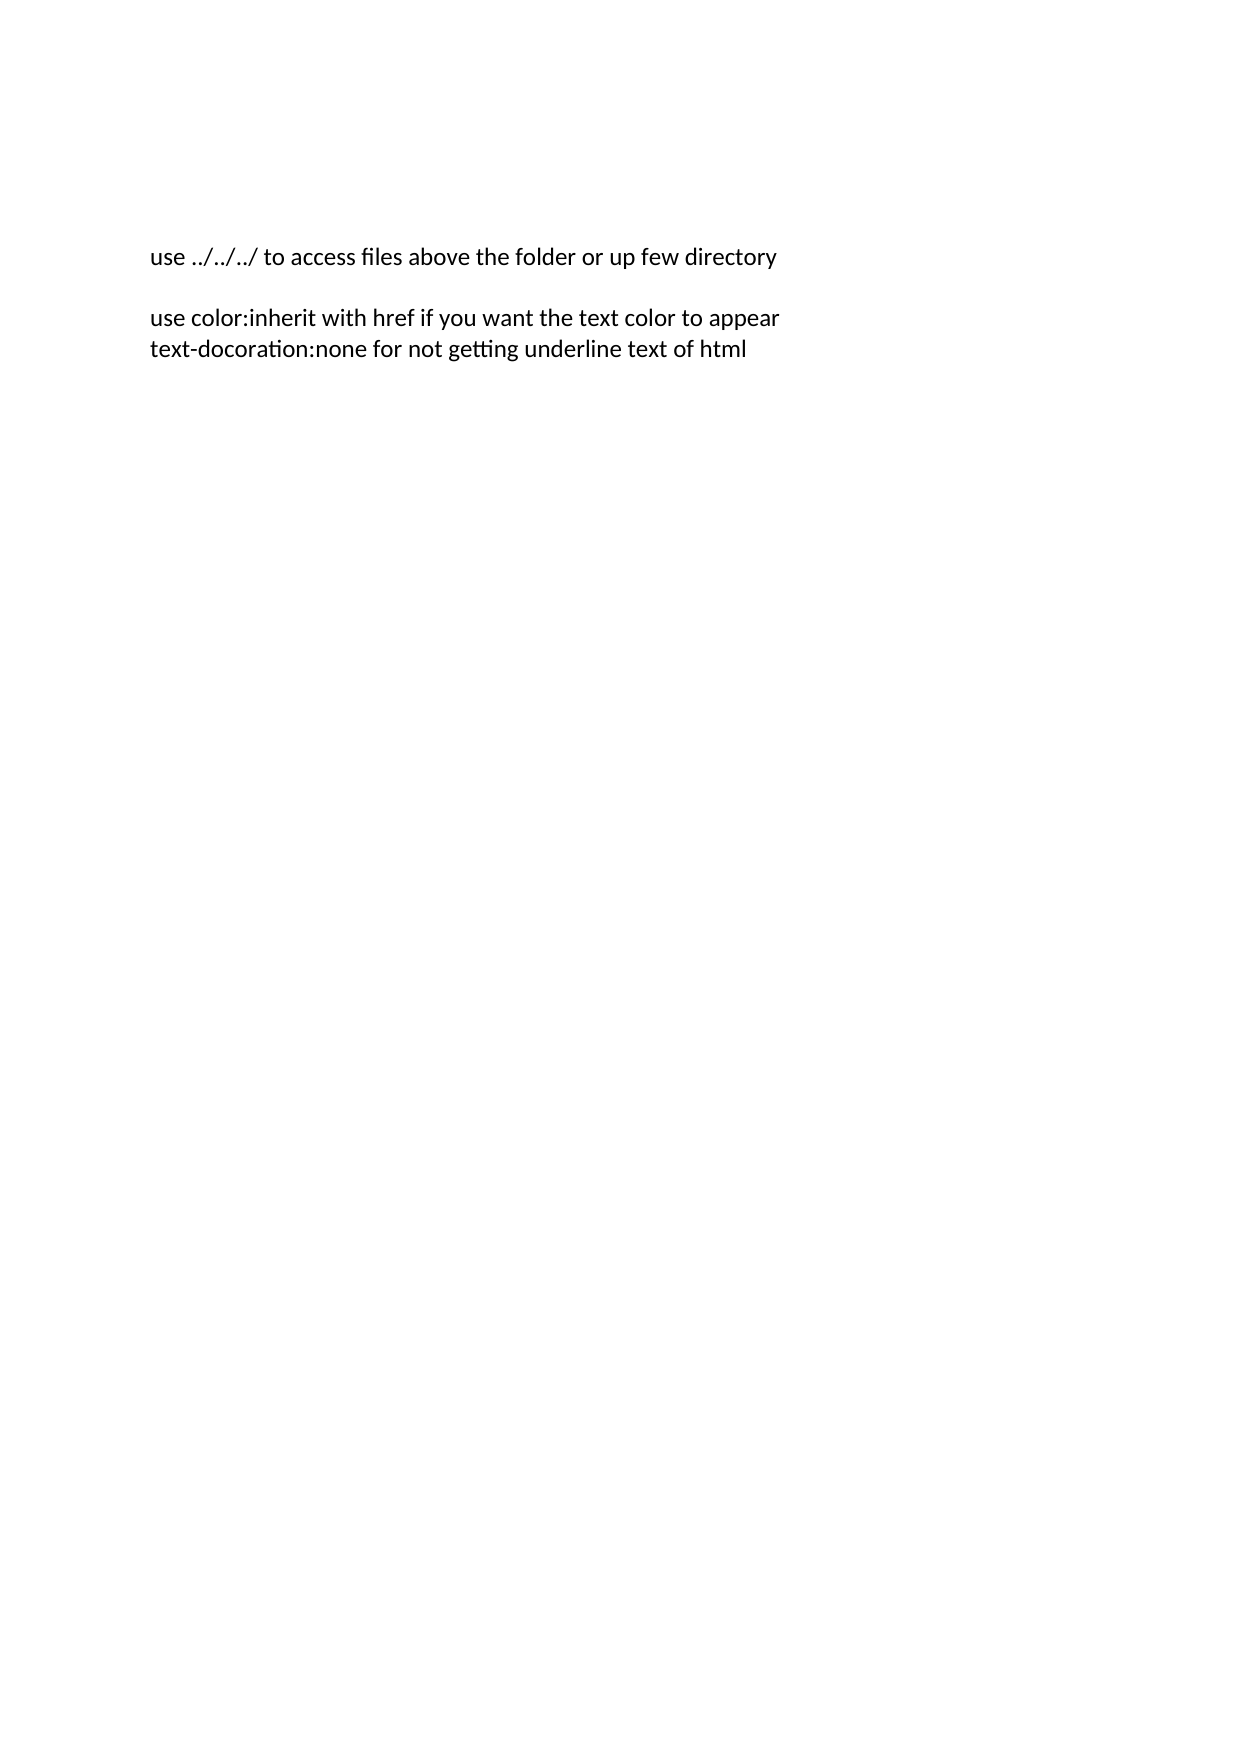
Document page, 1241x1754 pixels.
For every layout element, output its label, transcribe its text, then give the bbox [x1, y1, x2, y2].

text text-docoration:none for not getting underline text of html [150, 333, 1090, 364]
text use color:inherit with href if you want the text color to appear [150, 303, 1090, 333]
text use ../../../ to access files above the folder or up few directory [150, 242, 1090, 272]
